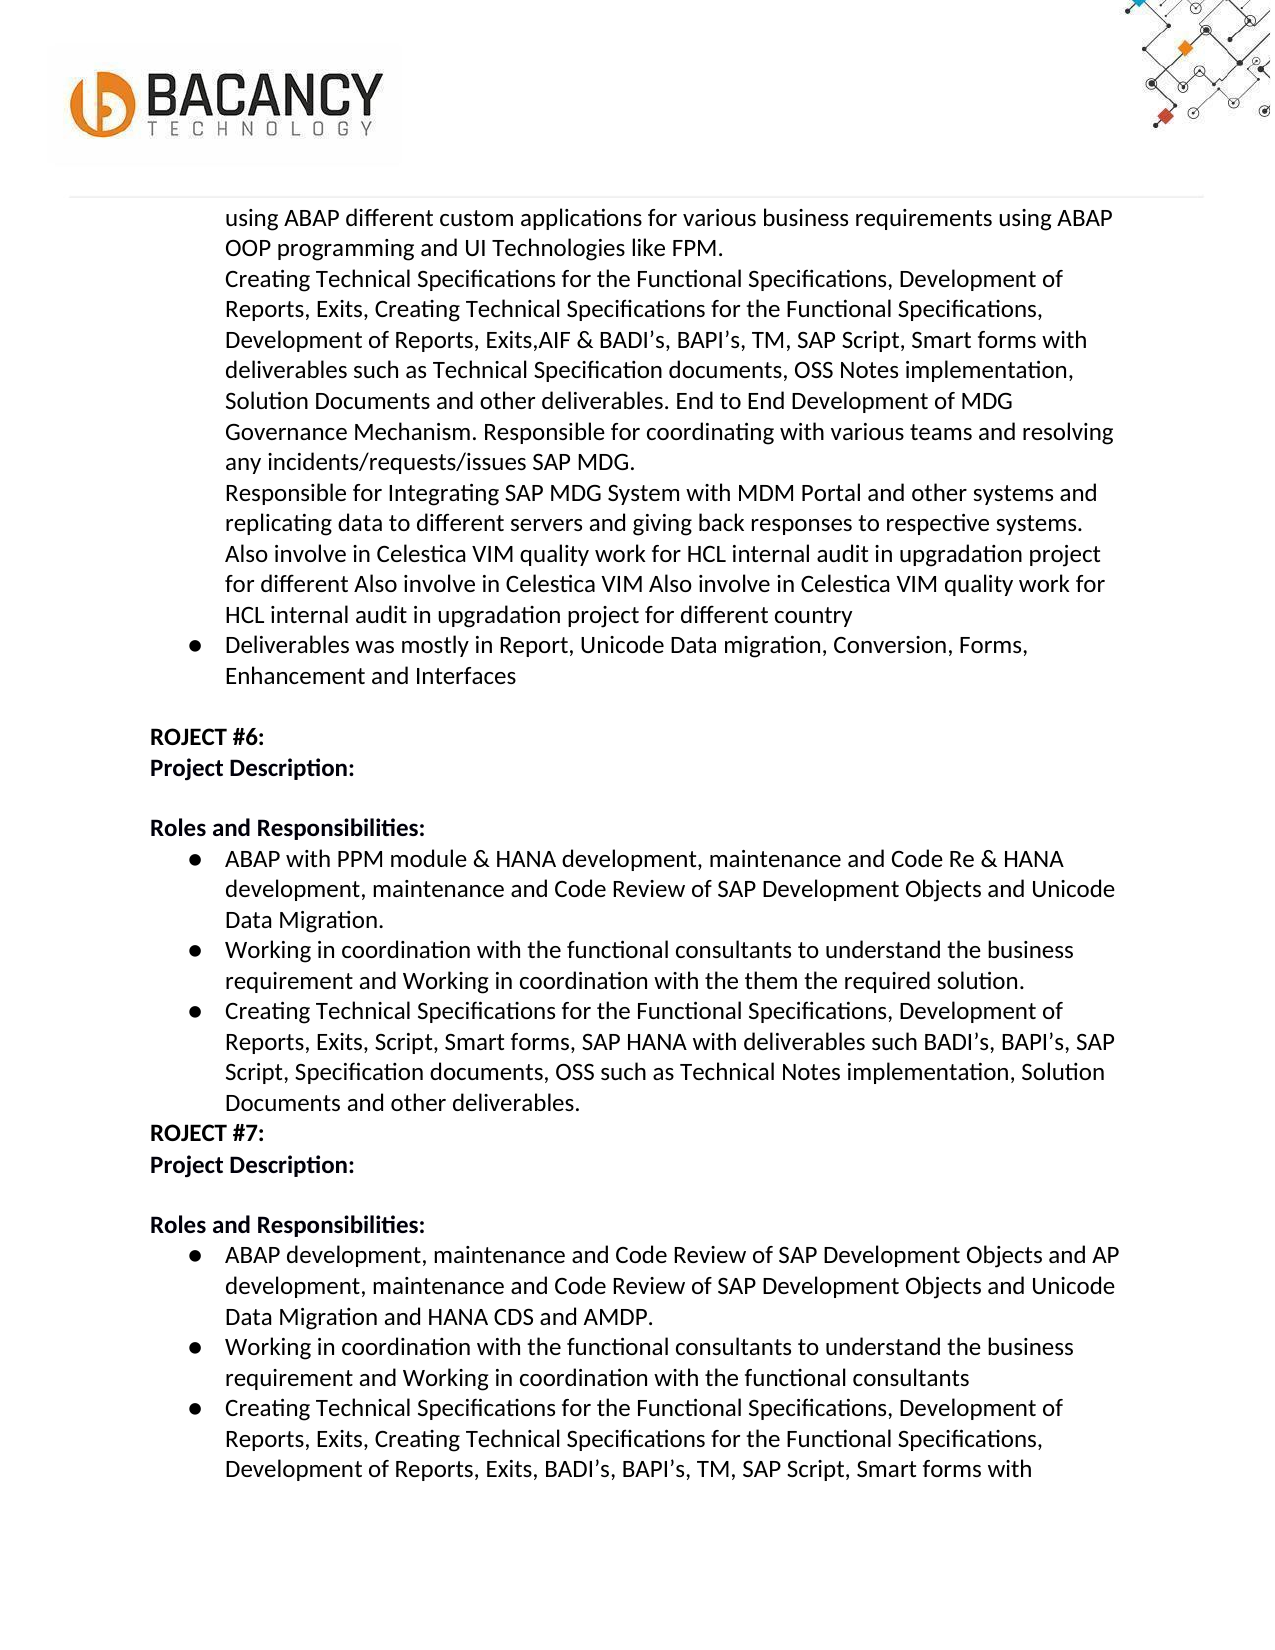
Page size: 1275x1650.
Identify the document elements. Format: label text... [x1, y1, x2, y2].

text Project Description: [150, 752, 1125, 783]
list Creating Technical Specifications for the Functional Specifications, Development of Reports, Exits, Script, Smart forms, SAP HANA with deliverables such BADI’s, BAPI’s, SAP Script, Specification documents, OSS such as Technical Notes implementation, Solution Documents and other deliverables. [187, 996, 1125, 1118]
text Responsible for Integrating SAP MDG System with MDM Portal and other systems and replicating data to different servers and giving back responses to respective systems. Also involve in Celestica VIM quality work for HCL internal audit in upgradation project for different Also involve in Celestica VIM Also involve in Celestica VIM quality work for HCL internal audit in upgradation project for different country [225, 477, 1125, 629]
text Roles and Responsibilities: [150, 1209, 1125, 1240]
text ROJECT #7: [150, 1118, 1181, 1148]
list Working in coordination with the functional consultants to understand the business requirement and Working in coordination with the them the required solution. [187, 934, 1125, 996]
list ABAP development, maintenance and Code Review of SAP Development Objects and AP development, maintenance and Code Review of SAP Development Objects and Unicode Data Migration and HANA CDS and AMDP. [187, 1240, 1125, 1331]
list ABAP with PPM module & HANA development, maintenance and Code Re & HANA development, maintenance and Code Review of SAP Development Objects and Unicode Data Migration. [187, 843, 1125, 934]
list Deliverables was mostly in Report, Unicode Data migration, Conversion, Forms, Enhancement and Interfaces [187, 629, 1125, 690]
picture [0, 0, 1271, 198]
text ROJECT #6: [150, 721, 1181, 751]
text Roles and Responsibilities: [150, 812, 1125, 843]
text Creating Technical Specifications for the Functional Specifications, Development of Reports, Exits, Creating Technical Specifications for the Functional Specifications, Development of Reports, Exits,AIF & BADI’s, BAPI’s, TM, SAP Script, Smart forms with deliverables such as Technical Specification documents, OSS Notes implementation, Solution Documents and other deliverables. End to End Development of MDG Governance Mechanism. Responsible for coordinating with various teams and resolving any incidents/requests/issues SAP MDG. [225, 263, 1125, 477]
text Project Description: [150, 1149, 1125, 1180]
list Working in coordination with the functional consultants to understand the business requirement and Working in coordination with the functional consultants [187, 1331, 1125, 1392]
